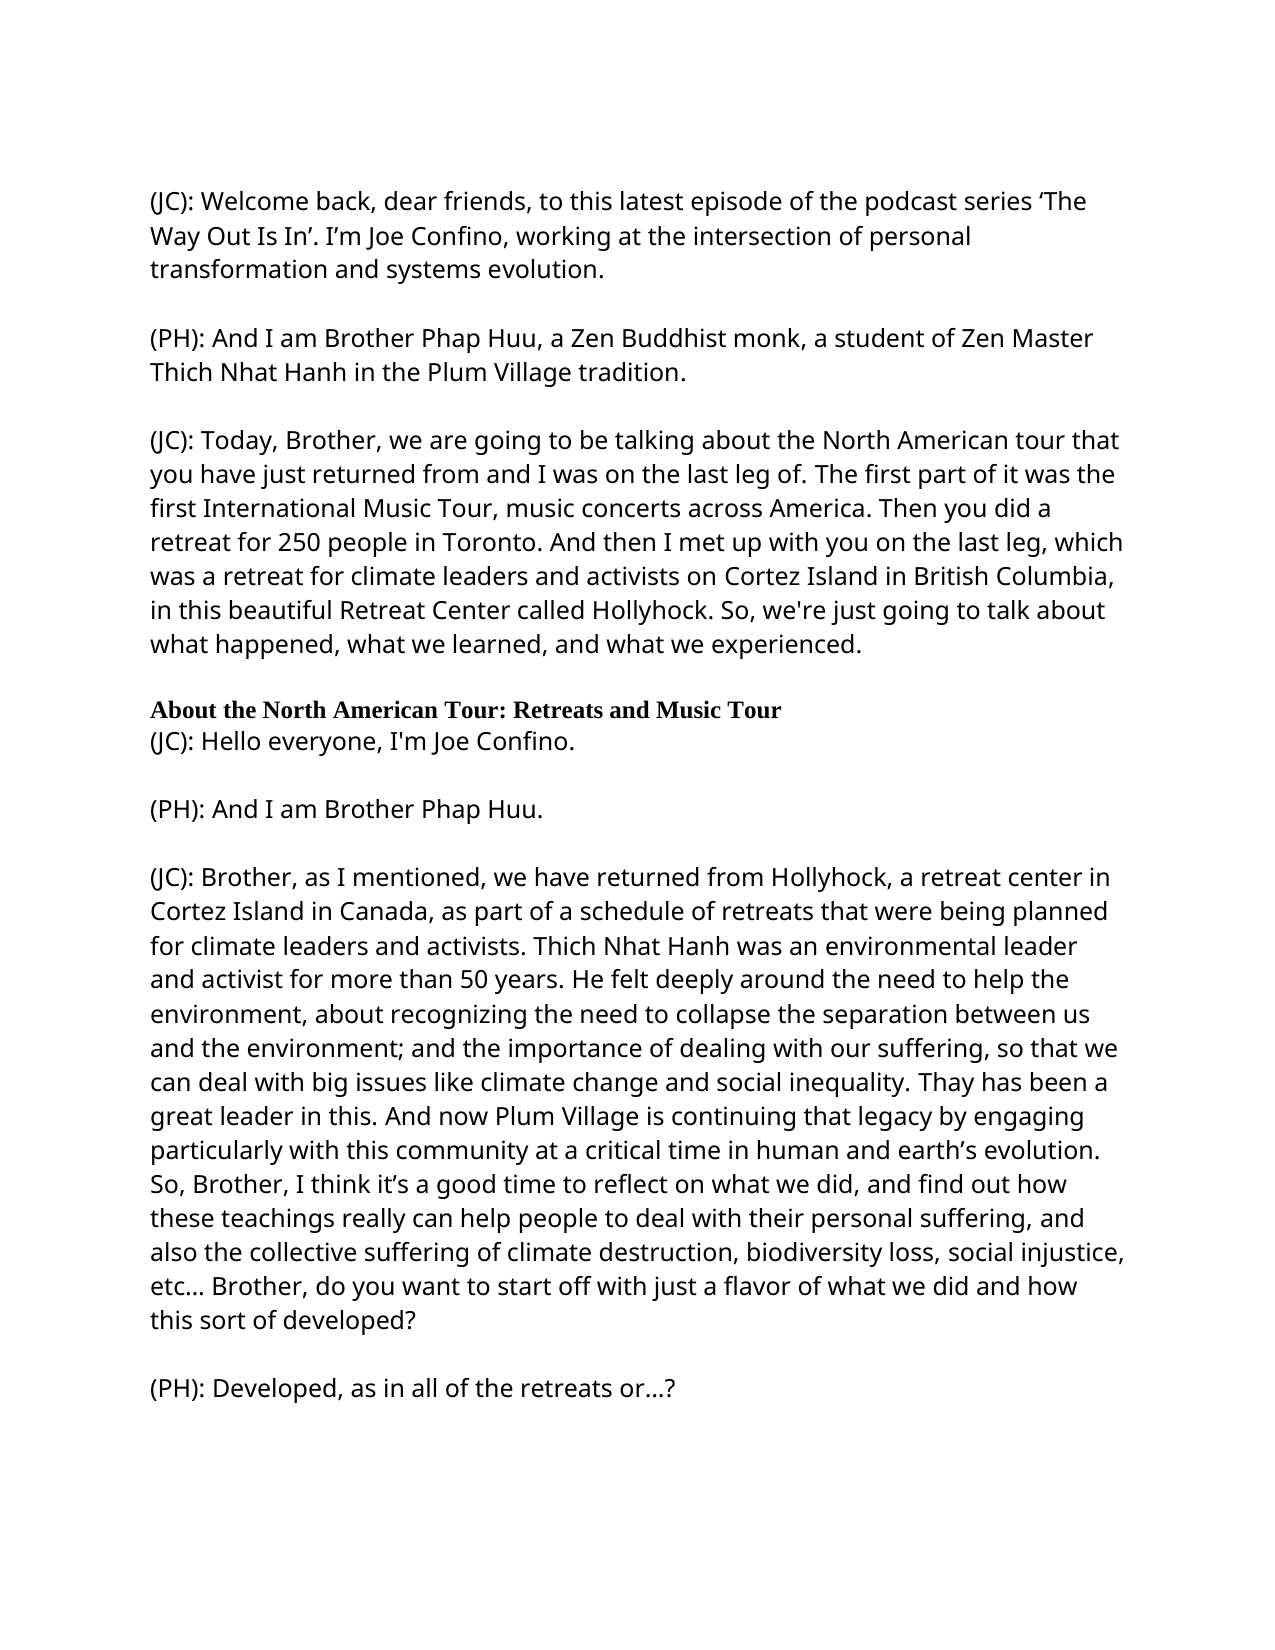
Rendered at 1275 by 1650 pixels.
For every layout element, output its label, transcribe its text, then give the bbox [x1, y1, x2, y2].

text (JC): Welcome back, dear friends, to this latest episode of the podcast series ‘The Way Out Is In’. I’m Joe Confino, working at the intersection of personal transformation and systems evolution. [150, 184, 1125, 286]
text (JC): Hello everyone, I'm Joe Confino. [150, 724, 1125, 758]
text (PH): And I am Brother Phap Huu. [150, 792, 1125, 826]
text About the North American Tour: Retreats and Music Tour [150, 695, 1125, 724]
text (PH): And I am Brother Phap Huu, a Zen Buddhist monk, a student of Zen Master Thich Nhat Hanh in the Plum Village tradition. [150, 320, 1125, 388]
text (PH): Developed, as in all of the retreats or…? [150, 1371, 1125, 1405]
text (JC): Today, Brother, we are going to be talking about the North American tour that you have just returned from and I was on the last leg of. The first part of it was the first International Music Tour, music concerts across America. Then you did a retreat for 250 people in Toronto. And then I met up with you on the last leg, which was a retreat for climate leaders and activists on Cortez Island in British Columbia, in this beautiful Retreat Center called Hollyhock. So, we're just going to talk about what happened, what we learned, and what we experienced. [150, 422, 1125, 661]
text (JC): Brother, as I mentioned, we have returned from Hollyhock, a retreat center in Cortez Island in Canada, as part of a schedule of retreats that were being planned for climate leaders and activists. Thich Nhat Hanh was an environmental leader and activist for more than 50 years. He felt deeply around the need to help the environment, about recognizing the need to collapse the separation between us and the environment; and the importance of dealing with our suffering, so that we can deal with big issues like climate change and social inequality. Thay has been a great leader in this. And now Plum Village is continuing that legacy by engaging particularly with this community at a critical time in human and earth’s evolution. So, Brother, I think it’s a good time to reflect on what we did, and find out how these teachings really can help people to deal with their personal suffering, and also the collective suffering of climate destruction, biodiversity loss, social injustice, etc… Brother, do you want to start off with just a flavor of what we did and how this sort of developed? [150, 860, 1125, 1337]
